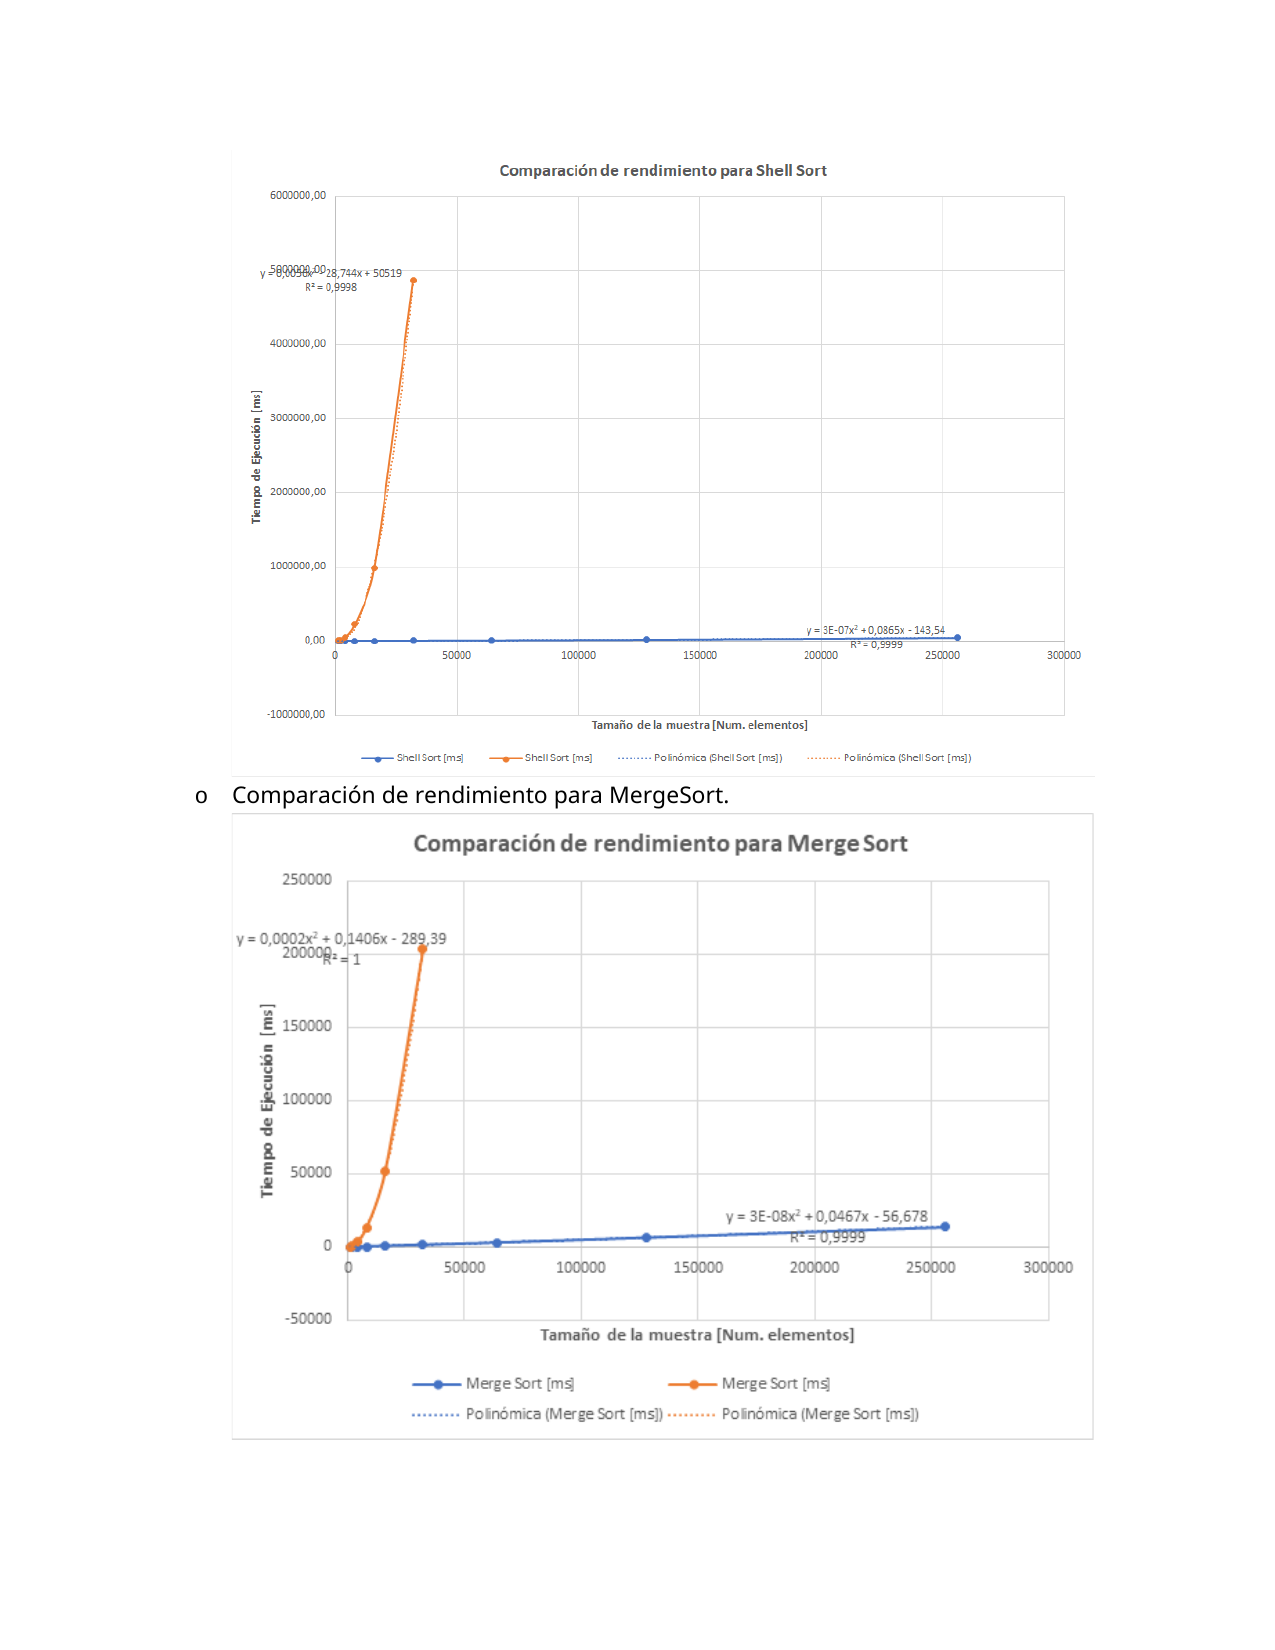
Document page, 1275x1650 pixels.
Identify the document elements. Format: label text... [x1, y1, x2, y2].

list Comparación de rendimiento para MergeSort. [194, 779, 1125, 811]
picture [231, 150, 1095, 777]
picture [231, 813, 1094, 1440]
